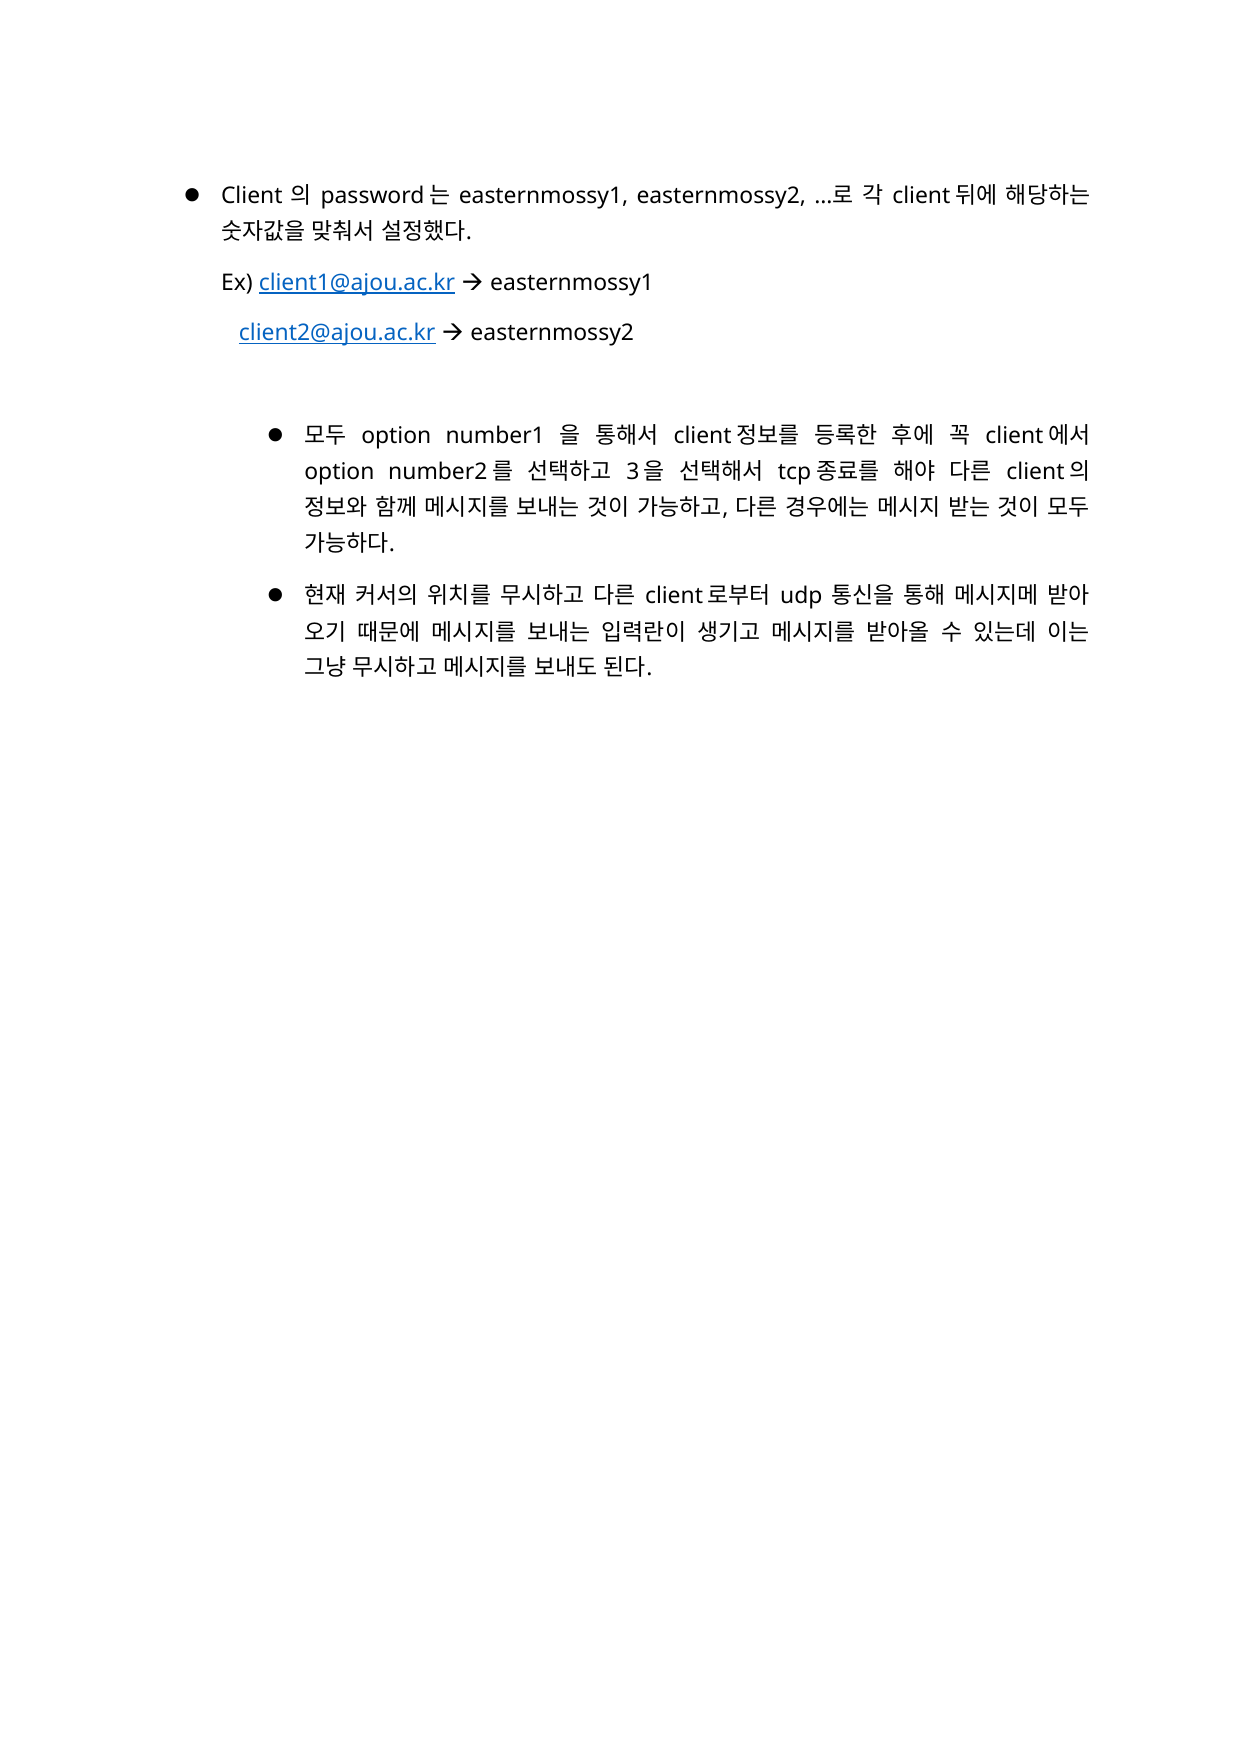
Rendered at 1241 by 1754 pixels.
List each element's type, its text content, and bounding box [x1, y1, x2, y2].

list 모두 option number1 을 통해서 client정보를 등록한 후에 꼭 client에서 option number2를 선택하고 3을 선택해서 tcp종료를 해야 다른 client의 정보와 함께 메시지를 보내는 것이 가능하고, 다른 경우에는 메시지 받는 것이 모두 가능하다. [267, 417, 1090, 558]
list 현재 커서의 위치를 무시하고 다른 client로부터 udp 통신을 통해 메시지메 받아 오기 때문에 메시지를 보내는 입력란이 생기고 메시지를 받아올 수 있는데 이는 그냥 무시하고 메시지를 보내도 된다. [267, 577, 1090, 682]
list Client 의 password는 easternmossy1, easternmossy2, …로 각 client뒤에 해당하는 숫자값을 맞춰서 설정했다. [183, 177, 1090, 246]
list Ex) client1@ajou.ac.kr easternmossy1 [221, 266, 1090, 297]
list client2@ajou.ac.kr easternmossy2 [221, 316, 1090, 347]
